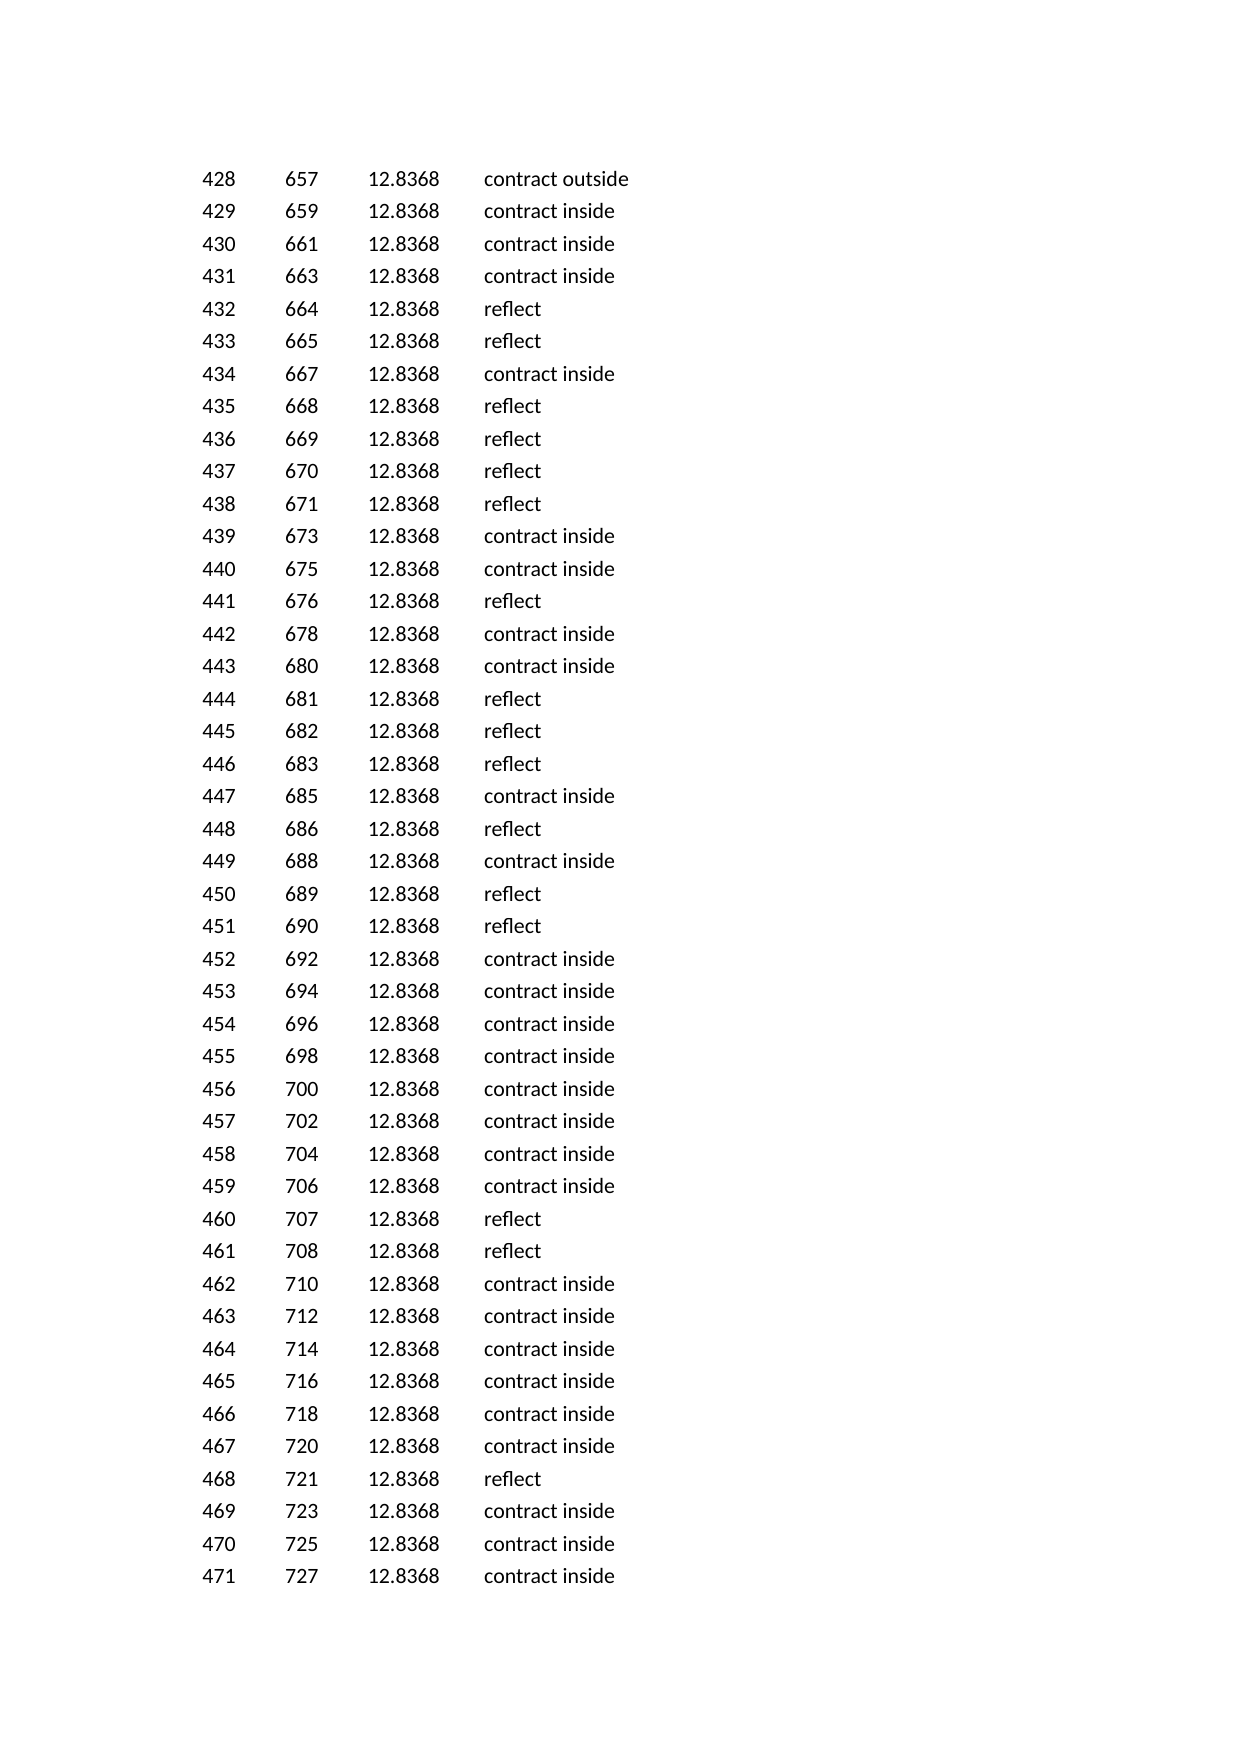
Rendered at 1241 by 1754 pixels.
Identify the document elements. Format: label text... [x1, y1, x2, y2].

text 430 661 12.8368 contract inside [187, 227, 1053, 259]
text 464 714 12.8368 contract inside [187, 1332, 1053, 1364]
text 457 702 12.8368 contract inside [187, 1104, 1053, 1137]
text 470 725 12.8368 contract inside [187, 1527, 1053, 1559]
text 442 678 12.8368 contract inside [187, 617, 1053, 649]
text 445 682 12.8368 reflect [187, 714, 1053, 747]
text 450 689 12.8368 reflect [187, 877, 1053, 909]
text 446 683 12.8368 reflect [187, 747, 1053, 779]
text 436 669 12.8368 reflect [187, 422, 1053, 454]
text 443 680 12.8368 contract inside [187, 649, 1053, 682]
text 463 712 12.8368 contract inside [187, 1299, 1053, 1332]
text 440 675 12.8368 contract inside [187, 552, 1053, 584]
text 439 673 12.8368 contract inside [187, 519, 1053, 552]
text 459 706 12.8368 contract inside [187, 1169, 1053, 1202]
text 456 700 12.8368 contract inside [187, 1072, 1053, 1104]
text 447 685 12.8368 contract inside [187, 779, 1053, 812]
text 429 659 12.8368 contract inside [187, 194, 1053, 227]
text 452 692 12.8368 contract inside [187, 942, 1053, 974]
text 469 723 12.8368 contract inside [187, 1494, 1053, 1527]
text 449 688 12.8368 contract inside [187, 844, 1053, 877]
text 455 698 12.8368 contract inside [187, 1039, 1053, 1072]
text 432 664 12.8368 reflect [187, 292, 1053, 324]
text 465 716 12.8368 contract inside [187, 1364, 1053, 1397]
text 448 686 12.8368 reflect [187, 812, 1053, 844]
text 462 710 12.8368 contract inside [187, 1267, 1053, 1299]
text 460 707 12.8368 reflect [187, 1202, 1053, 1234]
text 468 721 12.8368 reflect [187, 1462, 1053, 1494]
text 458 704 12.8368 contract inside [187, 1137, 1053, 1169]
text 453 694 12.8368 contract inside [187, 974, 1053, 1007]
text 454 696 12.8368 contract inside [187, 1007, 1053, 1039]
text 444 681 12.8368 reflect [187, 682, 1053, 714]
text 437 670 12.8368 reflect [187, 454, 1053, 487]
text 451 690 12.8368 reflect [187, 909, 1053, 942]
text 461 708 12.8368 reflect [187, 1234, 1053, 1267]
text 428 657 12.8368 contract outside [187, 162, 1053, 194]
text 471 727 12.8368 contract inside [187, 1559, 1053, 1592]
text 434 667 12.8368 contract inside [187, 357, 1053, 389]
text 435 668 12.8368 reflect [187, 389, 1053, 422]
text 467 720 12.8368 contract inside [187, 1429, 1053, 1462]
text 433 665 12.8368 reflect [187, 324, 1053, 357]
text 466 718 12.8368 contract inside [187, 1397, 1053, 1429]
text 441 676 12.8368 reflect [187, 584, 1053, 617]
text 438 671 12.8368 reflect [187, 487, 1053, 519]
text 431 663 12.8368 contract inside [187, 259, 1053, 292]
